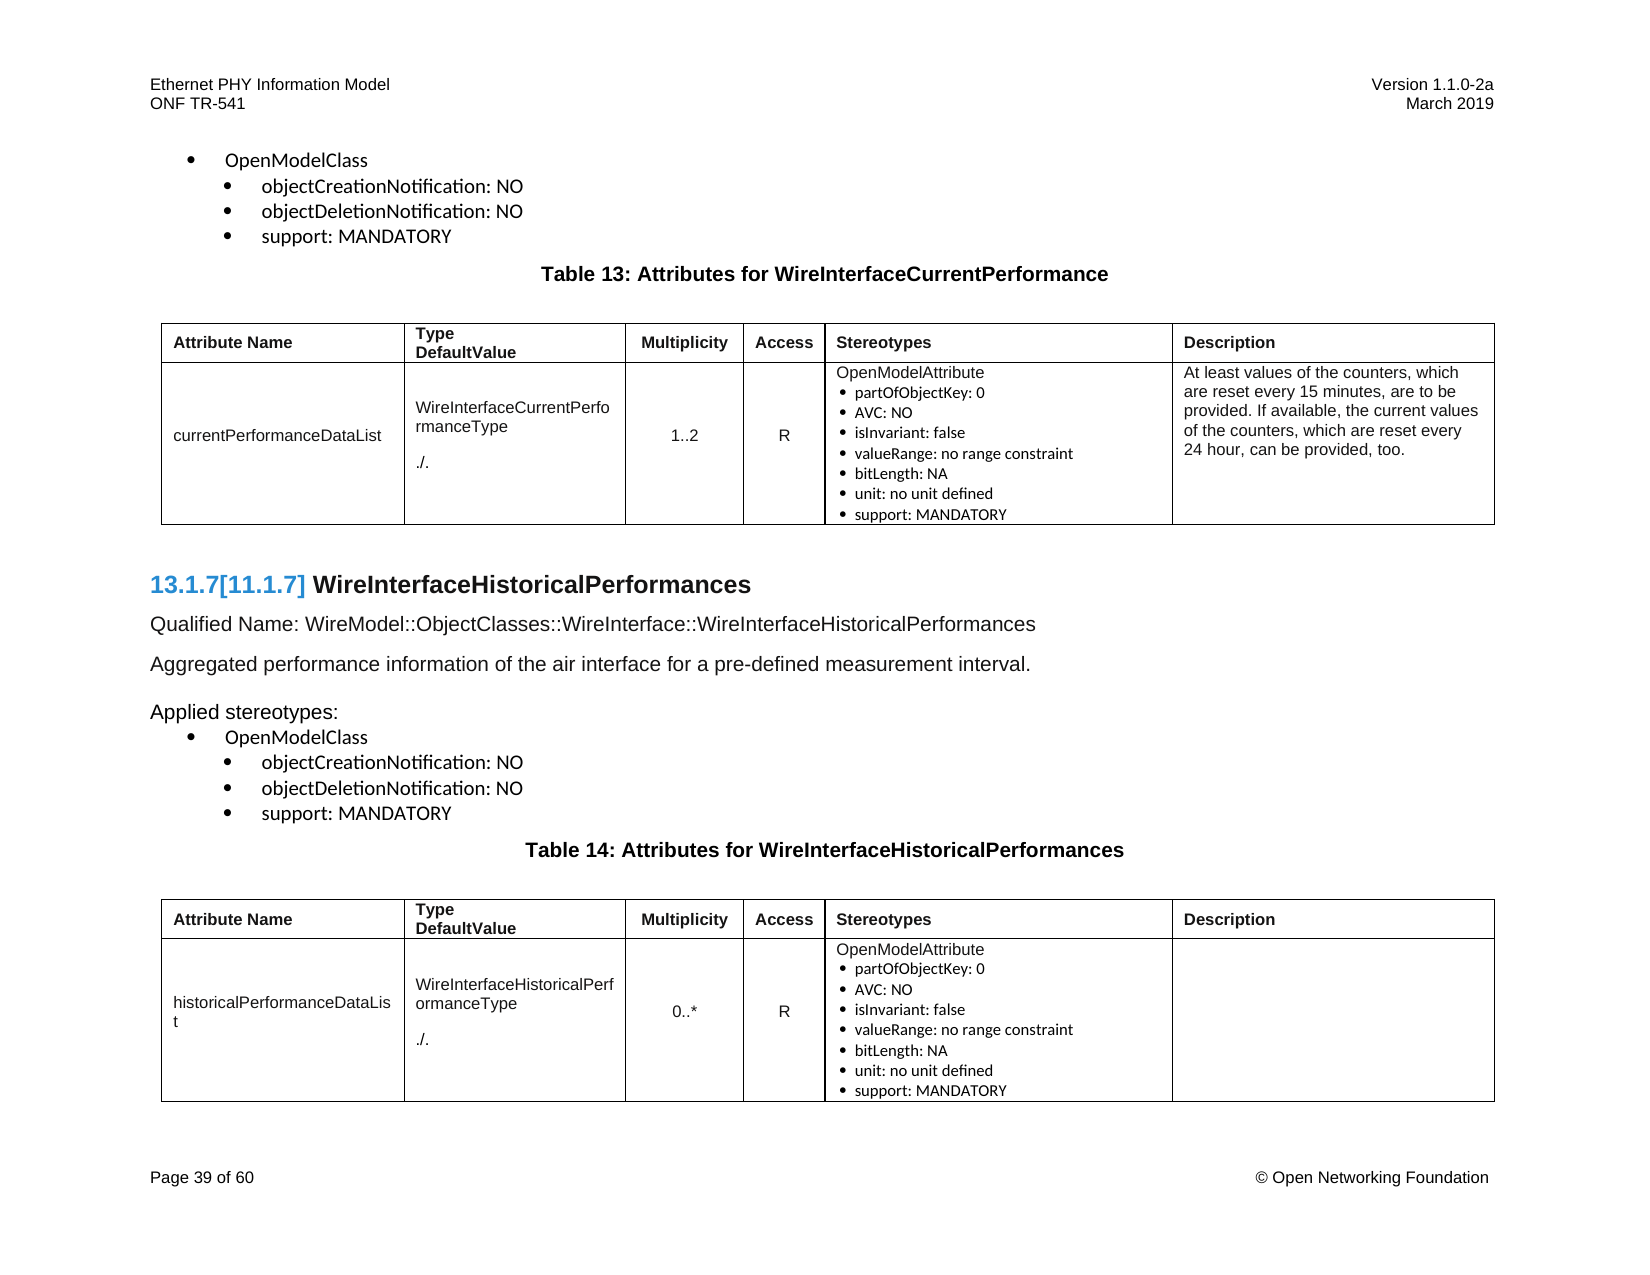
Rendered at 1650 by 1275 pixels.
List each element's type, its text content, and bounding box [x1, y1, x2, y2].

table_cell WireInterfaceCurrentPerformanceType ./. [405, 363, 625, 524]
table_cell 1..2 [626, 363, 743, 524]
table_header Access [744, 324, 824, 362]
table_cell historicalPerformanceDataList [162, 939, 404, 1101]
list support: MANDATORY [224, 800, 1500, 826]
table_header Type DefaultValue [405, 324, 625, 362]
list support: MANDATORY [224, 224, 1500, 249]
text Aggregated performance information of the air interface for a pre-defined measurement interval. [150, 652, 1500, 676]
list OpenModelClass [187, 147, 1500, 173]
list objectDeletionNotification: NO [224, 775, 1500, 800]
table_header Description [1173, 900, 1494, 938]
table_header Attribute Name [162, 900, 404, 938]
text Qualified Name: WireModel::ObjectClasses::WireInterface::WireInterfaceHistoricalPerformances [150, 611, 1500, 635]
table_header Description [1173, 324, 1494, 362]
list objectCreationNotification: NO [224, 749, 1500, 775]
text Applied stereotypes: [150, 700, 1500, 724]
table_header Type DefaultValue [405, 900, 625, 938]
table_cell R [744, 939, 824, 1101]
table_header Multiplicity [626, 324, 743, 362]
table_header Multiplicity [626, 900, 743, 938]
list objectCreationNotification: NO [224, 173, 1500, 198]
list OpenModelClass [187, 724, 1500, 749]
table_header Access [744, 900, 824, 938]
table_cell 0..* [626, 939, 743, 1101]
list objectDeletionNotification: NO [224, 198, 1500, 224]
subtitle WireInterfaceHistoricalPerformances [150, 570, 1500, 599]
table_cell [1173, 939, 1494, 1101]
table_cell R [744, 363, 824, 524]
table_header Stereotypes [826, 324, 1172, 362]
table_cell currentPerformanceDataList [162, 363, 404, 524]
table_header Attribute Name [162, 324, 404, 362]
table_header Stereotypes [826, 900, 1172, 938]
table_cell WireInterfaceHistoricalPerformanceType ./. [405, 939, 625, 1101]
table_cell At least values of the counters, which are reset every 15 minutes, are to be provided. If available, the current values of the counters, which are reset every 24 hour, can be provided, too. [1173, 363, 1494, 524]
